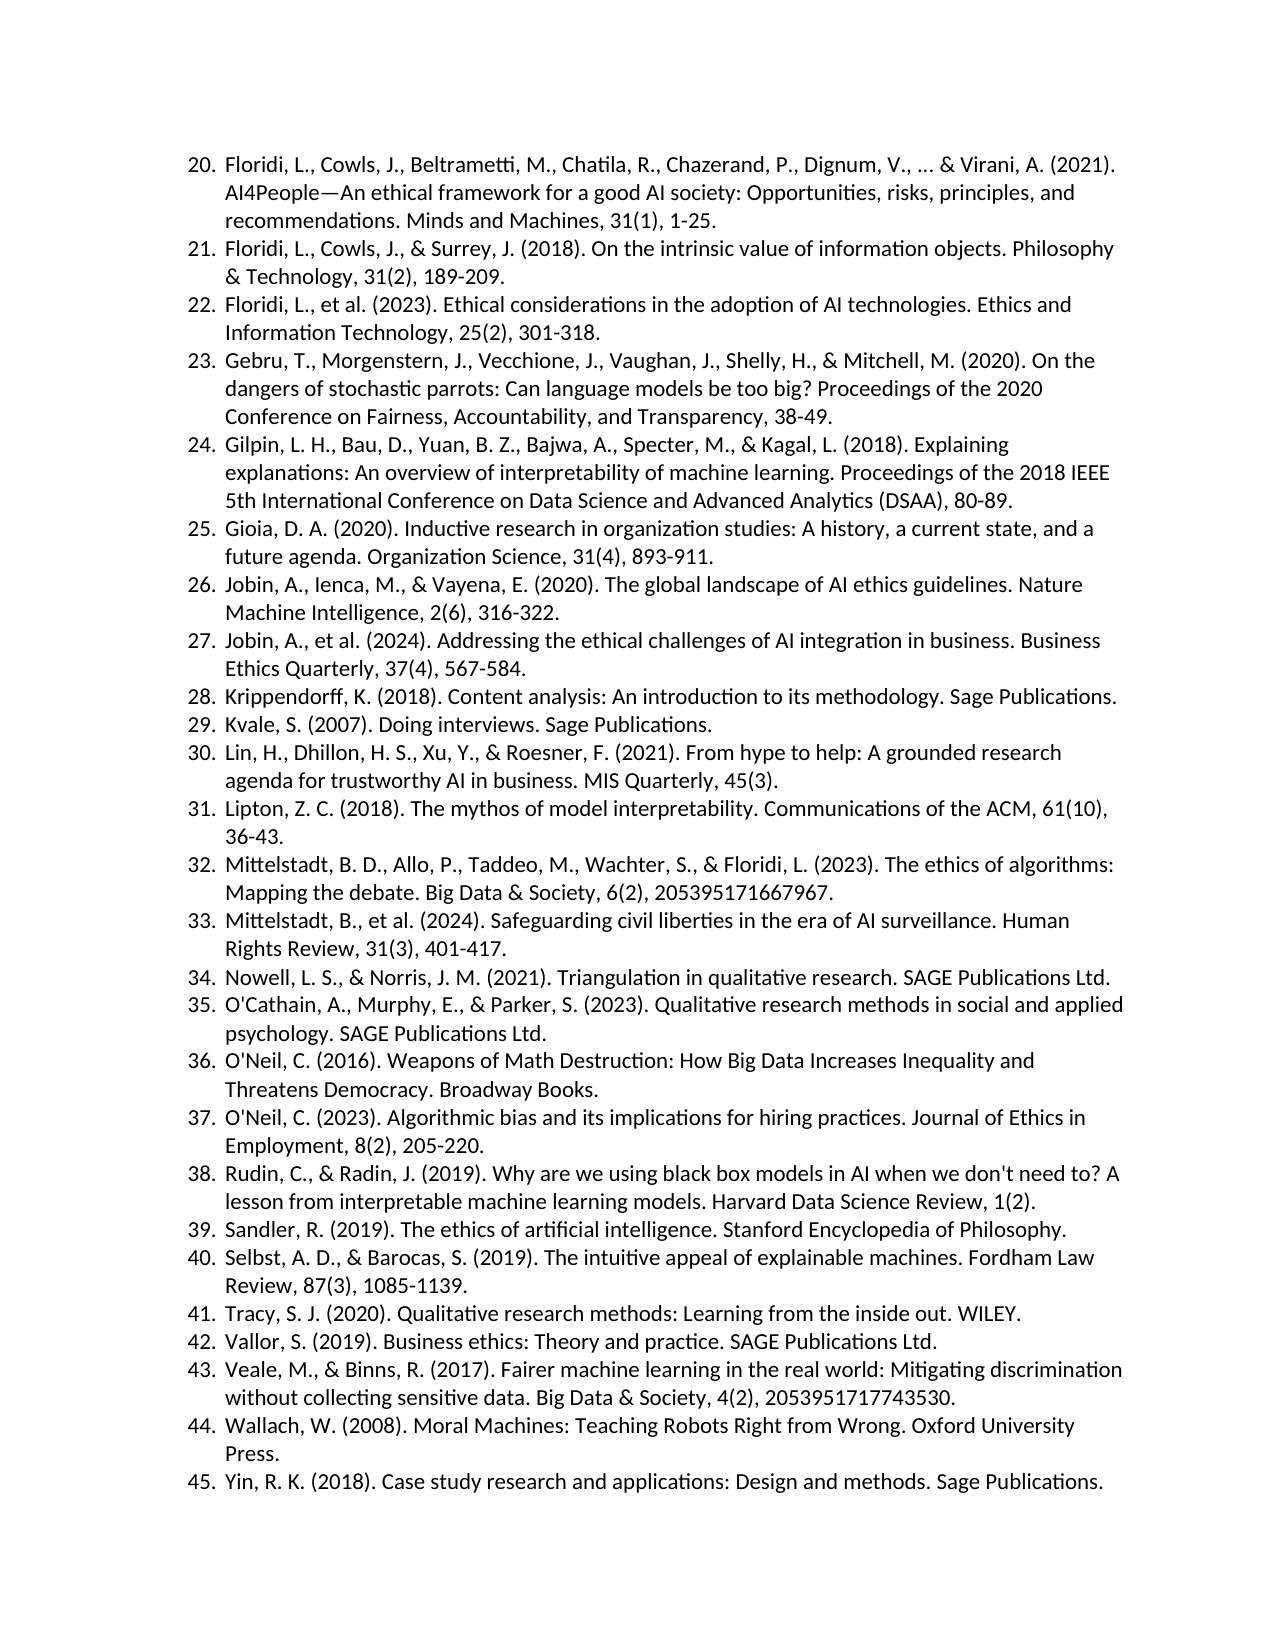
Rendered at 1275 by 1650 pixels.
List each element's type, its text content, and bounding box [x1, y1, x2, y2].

list Mittelstadt, B., et al. (2024). Safeguarding civil liberties in the era of AI surveillance. Human Rights Review, 31(3), 401-417. [187, 1159, 1125, 1215]
list Gilpin, L. H., Bau, D., Yuan, B. Z., Bajwa, A., Specter, M., & Kagal, L. (2018). Explaining explanations: An overview of interpretability of machine learning. Proceedings of the 2018 IEEE 5th International Conference on Data Science and Advanced Analytics (DSAA), 80-89. [187, 682, 1125, 766]
list Eisenhardt, K. M. (1989). Building theories from case study research. Academy of Management Review, 14(4), 532-550. [187, 234, 1125, 290]
list Floridi, L., et al. (2023). Ethical considerations in the adoption of AI technologies. Ethics and Information Technology, 25(2), 301-318. [187, 542, 1125, 598]
list Floridi, L., Cowls, J., & Surrey, J. (2018). On the intrinsic value of information objects. Philosophy & Technology, 31(2), 189-209. [187, 486, 1125, 542]
list Duxbury, L., & Higgins, C. (2021). Doing interdisciplinary research. SAGE Publications Ltd. [187, 206, 1125, 234]
list Elo, S., Kääriäinen, M., Kansteiner, C., Lipponen, A., Lyytinen, H., & Mylopoulos, J. (2021). Qualitative methods in digital ecosystem research. SAGE Publications Ltd. [187, 290, 1125, 346]
list Sandler, R. (2019). The ethics of artificial intelligence. Stanford Encyclopedia of Philosophy. [187, 1467, 1125, 1495]
list Doshi-Velez, F., & Kim, B. (2017). Towards a rigorous science of interpretable machine learning. arXiv preprint arXiv:1702.08608. [187, 150, 1125, 206]
list Lipton, Z. C. (2018). The mythos of model interpretability. Communications of the ACM, 61(10), 36-43. [187, 1047, 1125, 1103]
list Gioia, D. A. (2020). Inductive research in organization studies: A history, a current state, and a future agenda. Organization Science, 31(4), 893-911. [187, 766, 1125, 822]
list Jobin, A., et al. (2024). Addressing the ethical challenges of AI integration in business. Business Ethics Quarterly, 37(4), 567-584. [187, 878, 1125, 934]
list O'Cathain, A., Murphy, E., & Parker, S. (2023). Qualitative research methods in social and applied psychology. SAGE Publications Ltd. [187, 1243, 1125, 1299]
list Eubanks, V. (2018). Automating inequality: How high-tech tools profile, police, and punish the poor. St. Martin's Press. [187, 346, 1125, 402]
list Floridi, L., Cowls, J., Beltrametti, M., Chatila, R., Chazerand, P., Dignum, V., ... & Virani, A. (2021). AI4People—An ethical framework for a good AI society: Opportunities, risks, principles, and recommendations. Minds and Machines, 31(1), 1-25. [187, 402, 1125, 486]
list Mittelstadt, B. D., Allo, P., Taddeo, M., Wachter, S., & Floridi, L. (2023). The ethics of algorithms: Mapping the debate. Big Data & Society, 6(2), 205395171667967. [187, 1103, 1125, 1159]
list O'Neil, C. (2016). Weapons of Math Destruction: How Big Data Increases Inequality and Threatens Democracy. Broadway Books. [187, 1299, 1125, 1355]
list Jobin, A., Ienca, M., & Vayena, E. (2020). The global landscape of AI ethics guidelines. Nature Machine Intelligence, 2(6), 316-322. [187, 822, 1125, 878]
list O'Neil, C. (2023). Algorithmic bias and its implications for hiring practices. Journal of Ethics in Employment, 8(2), 205-220. [187, 1355, 1125, 1411]
list Nowell, L. S., & Norris, J. M. (2021). Triangulation in qualitative research. SAGE Publications Ltd. [187, 1215, 1125, 1243]
list Gebru, T., Morgenstern, J., Vecchione, J., Vaughan, J., Shelly, H., & Mitchell, M. (2020). On the dangers of stochastic parrots: Can language models be too big? Proceedings of the 2020 Conference on Fairness, Accountability, and Transparency, 38-49. [187, 598, 1125, 682]
list Rudin, C., & Radin, J. (2019). Why are we using black box models in AI when we don't need to? A lesson from interpretable machine learning models. Harvard Data Science Review, 1(2). [187, 1411, 1125, 1467]
list Krippendorff, K. (2018). Content analysis: An introduction to its methodology. Sage Publications. [187, 934, 1125, 963]
list Kvale, S. (2007). Doing interviews. Sage Publications. [187, 963, 1125, 991]
list Lin, H., Dhillon, H. S., Xu, Y., & Roesner, F. (2021). From hype to help: A grounded research agenda for trustworthy AI in business. MIS Quarterly, 45(3). [187, 991, 1125, 1047]
